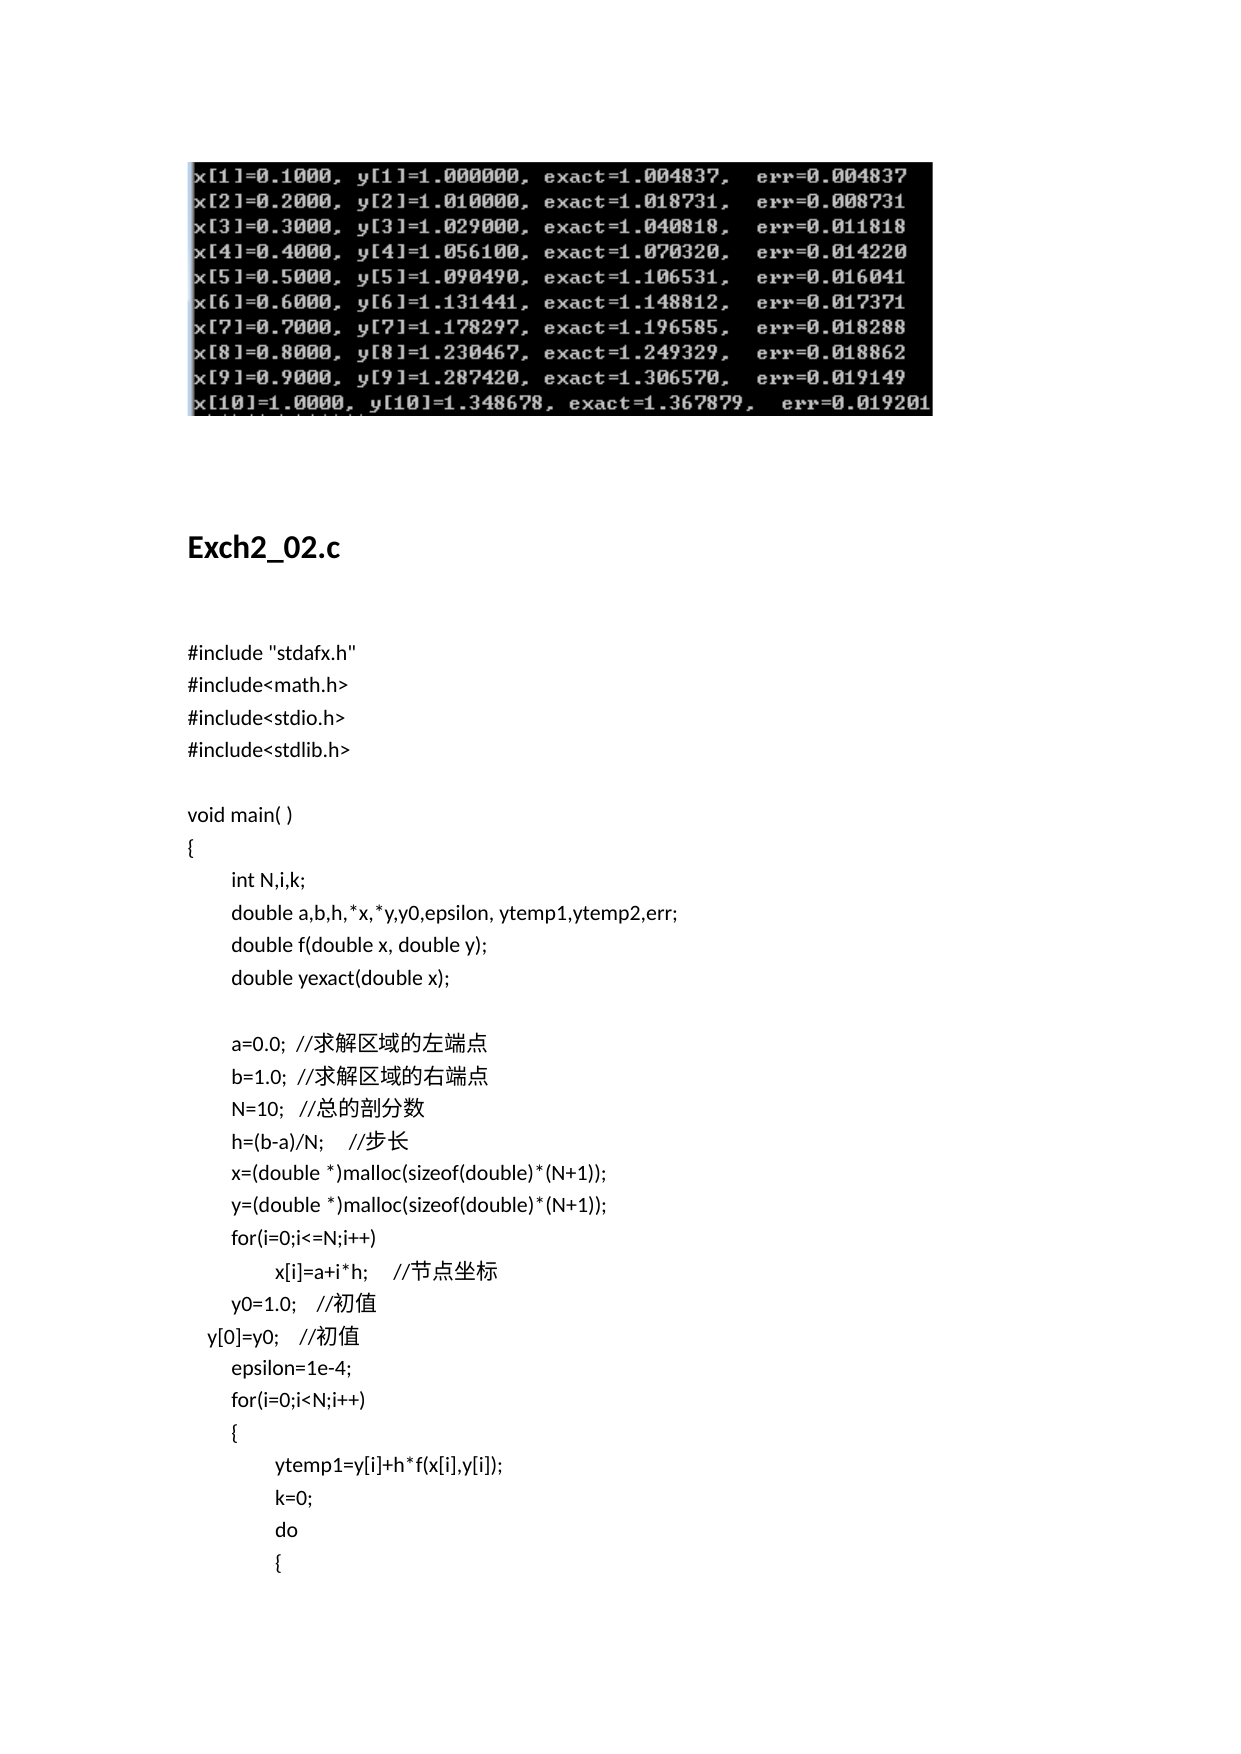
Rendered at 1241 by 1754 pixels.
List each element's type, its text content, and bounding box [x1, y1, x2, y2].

text #include<stdlib.h> [187, 733, 1053, 766]
text void main( ) [187, 798, 1053, 831]
text x[i]=a+i*h; //节点坐标 [187, 1253, 1053, 1286]
text for(i=0;i<N;i++) [187, 1383, 1053, 1416]
text N=10; //总的剖分数 [187, 1091, 1053, 1123]
text #include<stdio.h> [187, 701, 1053, 733]
text a=0.0; //求解区域的左端点 [187, 1026, 1053, 1058]
text double f(double x, double y); [187, 928, 1053, 961]
text h=(b-a)/N; //步长 [187, 1123, 1053, 1156]
text { [187, 1546, 1053, 1578]
text #include "stdafx.h" [187, 636, 1053, 668]
text k=0; [187, 1481, 1053, 1513]
text { [187, 1416, 1053, 1448]
text int N,i,k; [187, 863, 1053, 896]
subtitle Exch2_02.c [187, 514, 1053, 579]
text epsilon=1e-4; [187, 1351, 1053, 1383]
text x=(double *)malloc(sizeof(double)*(N+1)); [187, 1156, 1053, 1188]
text y=(double *)malloc(sizeof(double)*(N+1)); [187, 1188, 1053, 1221]
text y0=1.0; //初值 [187, 1286, 1053, 1318]
picture [187, 162, 933, 416]
text { [187, 831, 1053, 863]
text ytemp1=y[i]+h*f(x[i],y[i]); [187, 1448, 1053, 1481]
text double a,b,h,*x,*y,y0,epsilon, ytemp1,ytemp2,err; [187, 896, 1053, 928]
text do [187, 1513, 1053, 1546]
text y[0]=y0; //初值 [187, 1318, 1053, 1351]
text for(i=0;i<=N;i++) [187, 1221, 1053, 1253]
text double yexact(double x); [187, 961, 1053, 993]
text #include<math.h> [187, 668, 1053, 701]
text b=1.0; //求解区域的右端点 [187, 1058, 1053, 1091]
